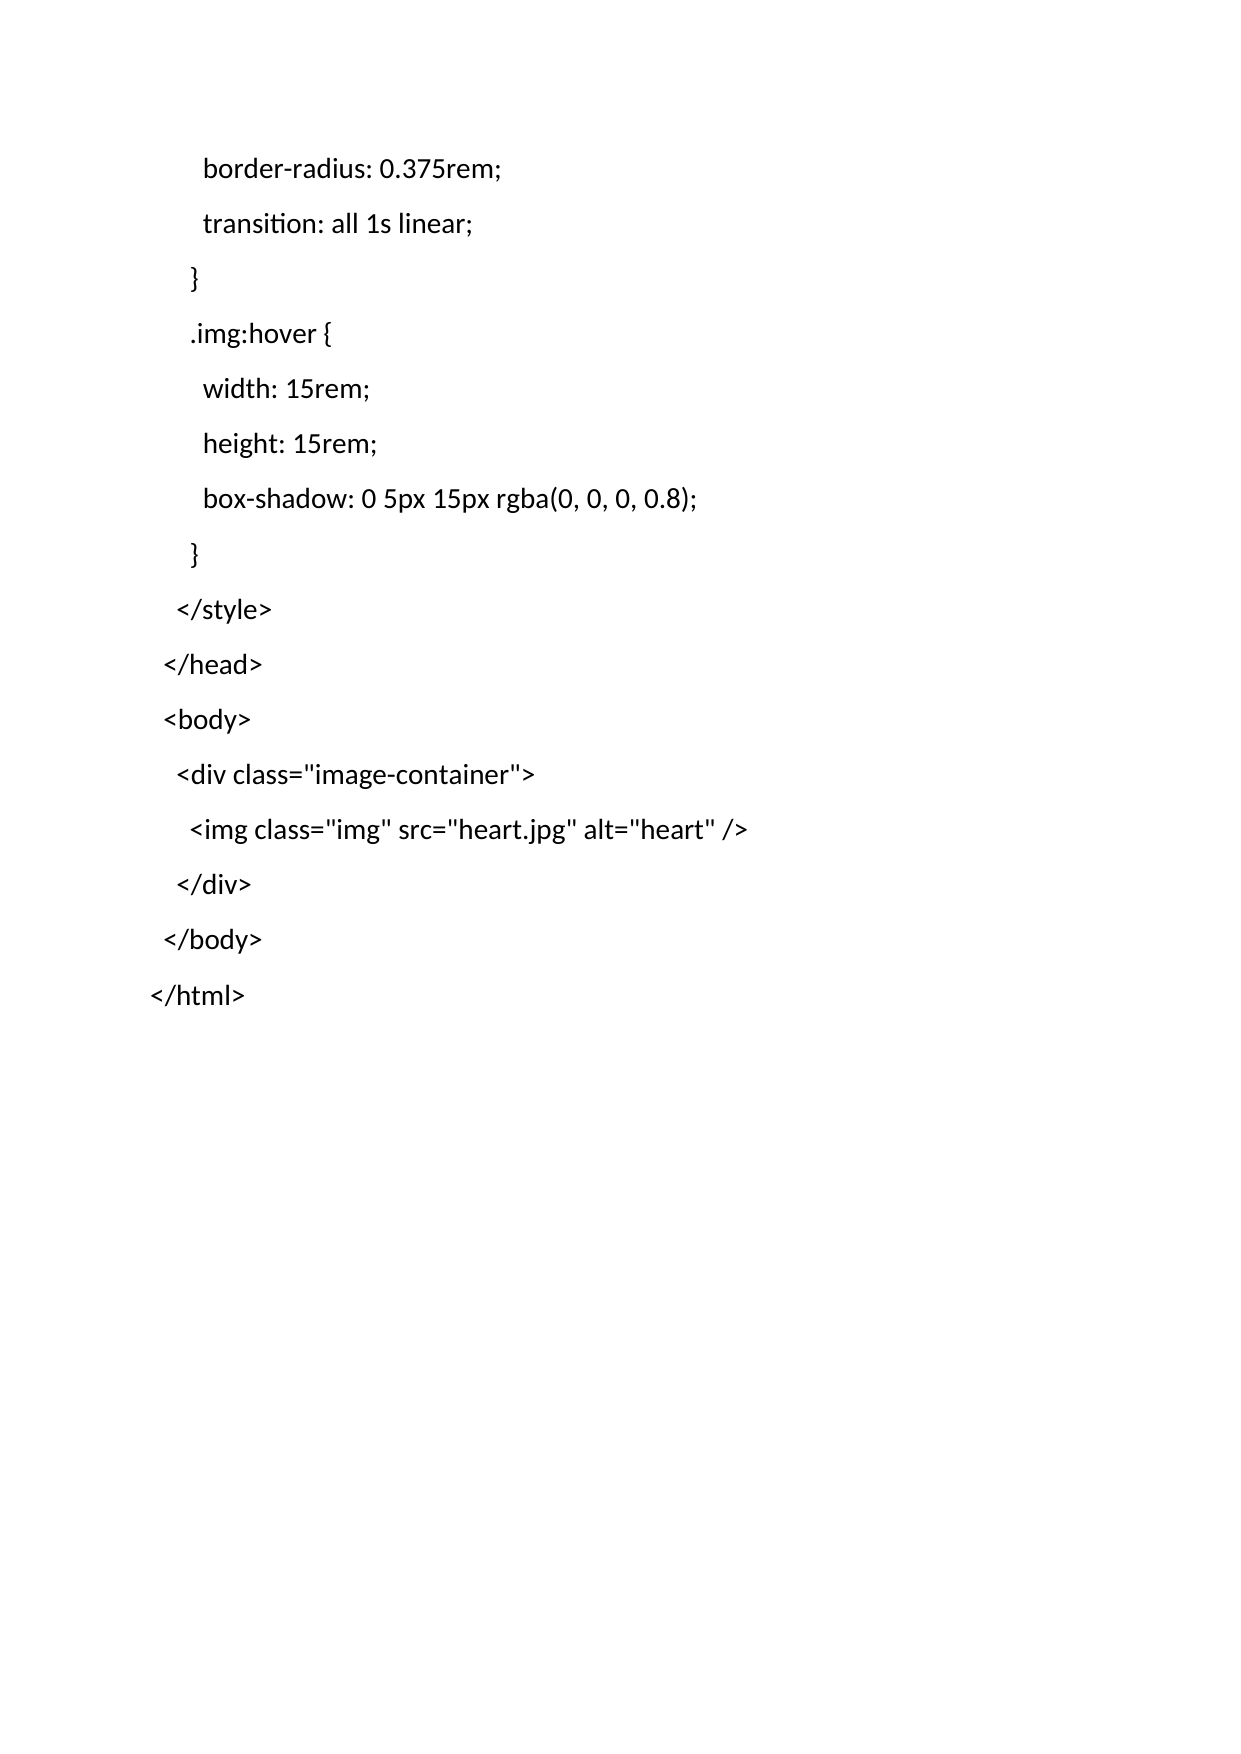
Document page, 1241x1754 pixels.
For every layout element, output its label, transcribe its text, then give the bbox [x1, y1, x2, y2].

text <body> [150, 701, 1090, 737]
text } [150, 260, 1090, 296]
text <img class="img" src="heart.jpg" alt="heart" /> [150, 811, 1090, 847]
text transition: all 1s linear; [150, 205, 1090, 241]
text .img:hover { [150, 315, 1090, 351]
text <div class="image-container"> [150, 756, 1090, 792]
text height: 15rem; [150, 426, 1090, 461]
text </body> [150, 921, 1090, 957]
text </html> [150, 977, 1090, 1012]
text border-radius: 0.375rem; [150, 150, 1090, 186]
text </style> [150, 591, 1090, 626]
text </head> [150, 646, 1090, 682]
text } [150, 536, 1090, 571]
text width: 15rem; [150, 370, 1090, 406]
text box-shadow: 0 5px 15px rgba(0, 0, 0, 0.8); [150, 481, 1090, 516]
text </div> [150, 866, 1090, 902]
